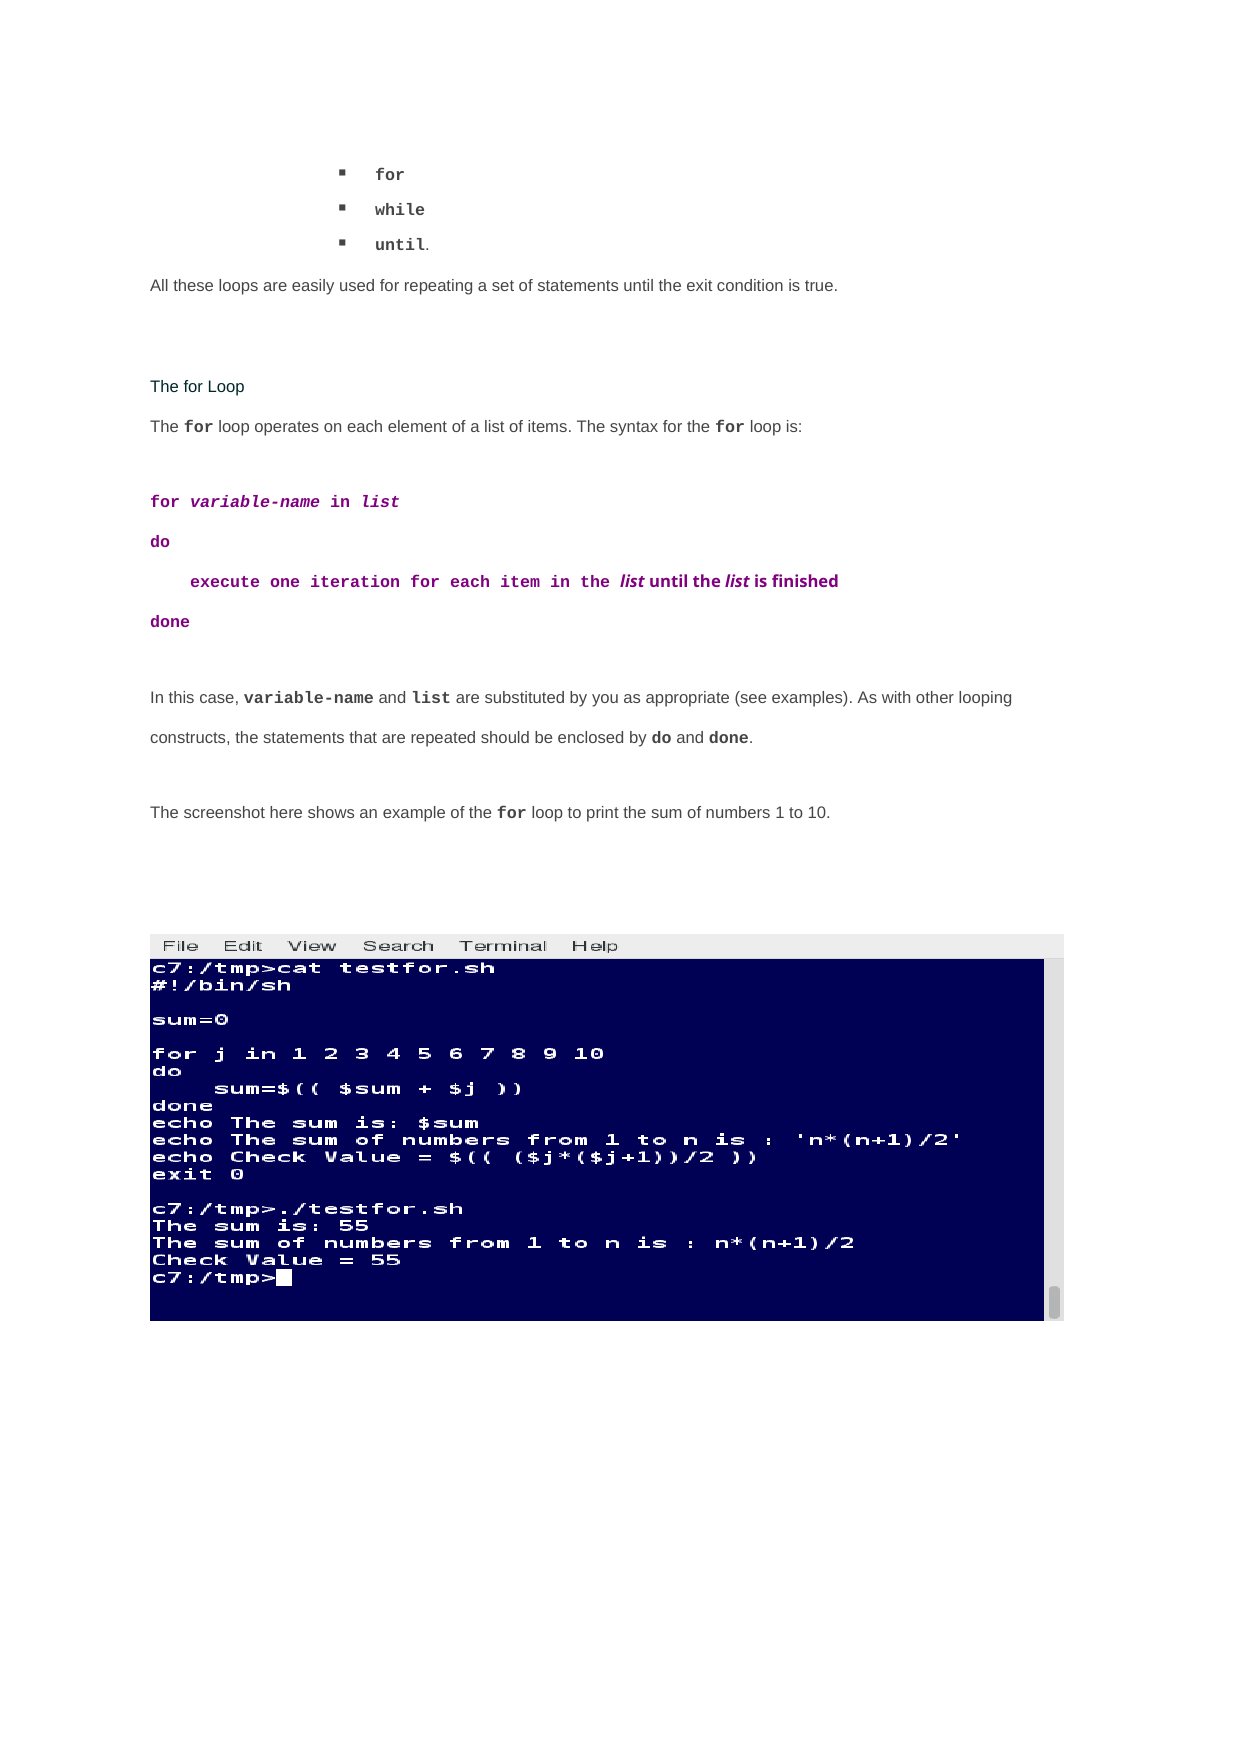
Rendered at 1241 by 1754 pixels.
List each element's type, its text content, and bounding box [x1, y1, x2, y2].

list for [337, 150, 1090, 185]
text The screenshot here shows an example of the for loop to print the sum of numbers 1 to 10. [150, 784, 1090, 824]
text The for loop operates on each element of a list of items. The syntax for the for loop is: [150, 397, 1090, 437]
text for variable-name in list do execute one iteration for each item in the list until the list is finished done [150, 473, 1090, 633]
text In this case, variable-name and list are substituted by you as appropriate (see examples). As with other looping constructs, the statements that are repeated should be enclosed by do and done. [150, 668, 1090, 748]
text All these loops are easily used for repeating a set of statements until the exit condition is true. [150, 255, 1090, 295]
list until. [337, 220, 1090, 255]
list while [337, 185, 1090, 220]
picture [150, 934, 1064, 1321]
subtitle The for Loop [150, 377, 1090, 396]
